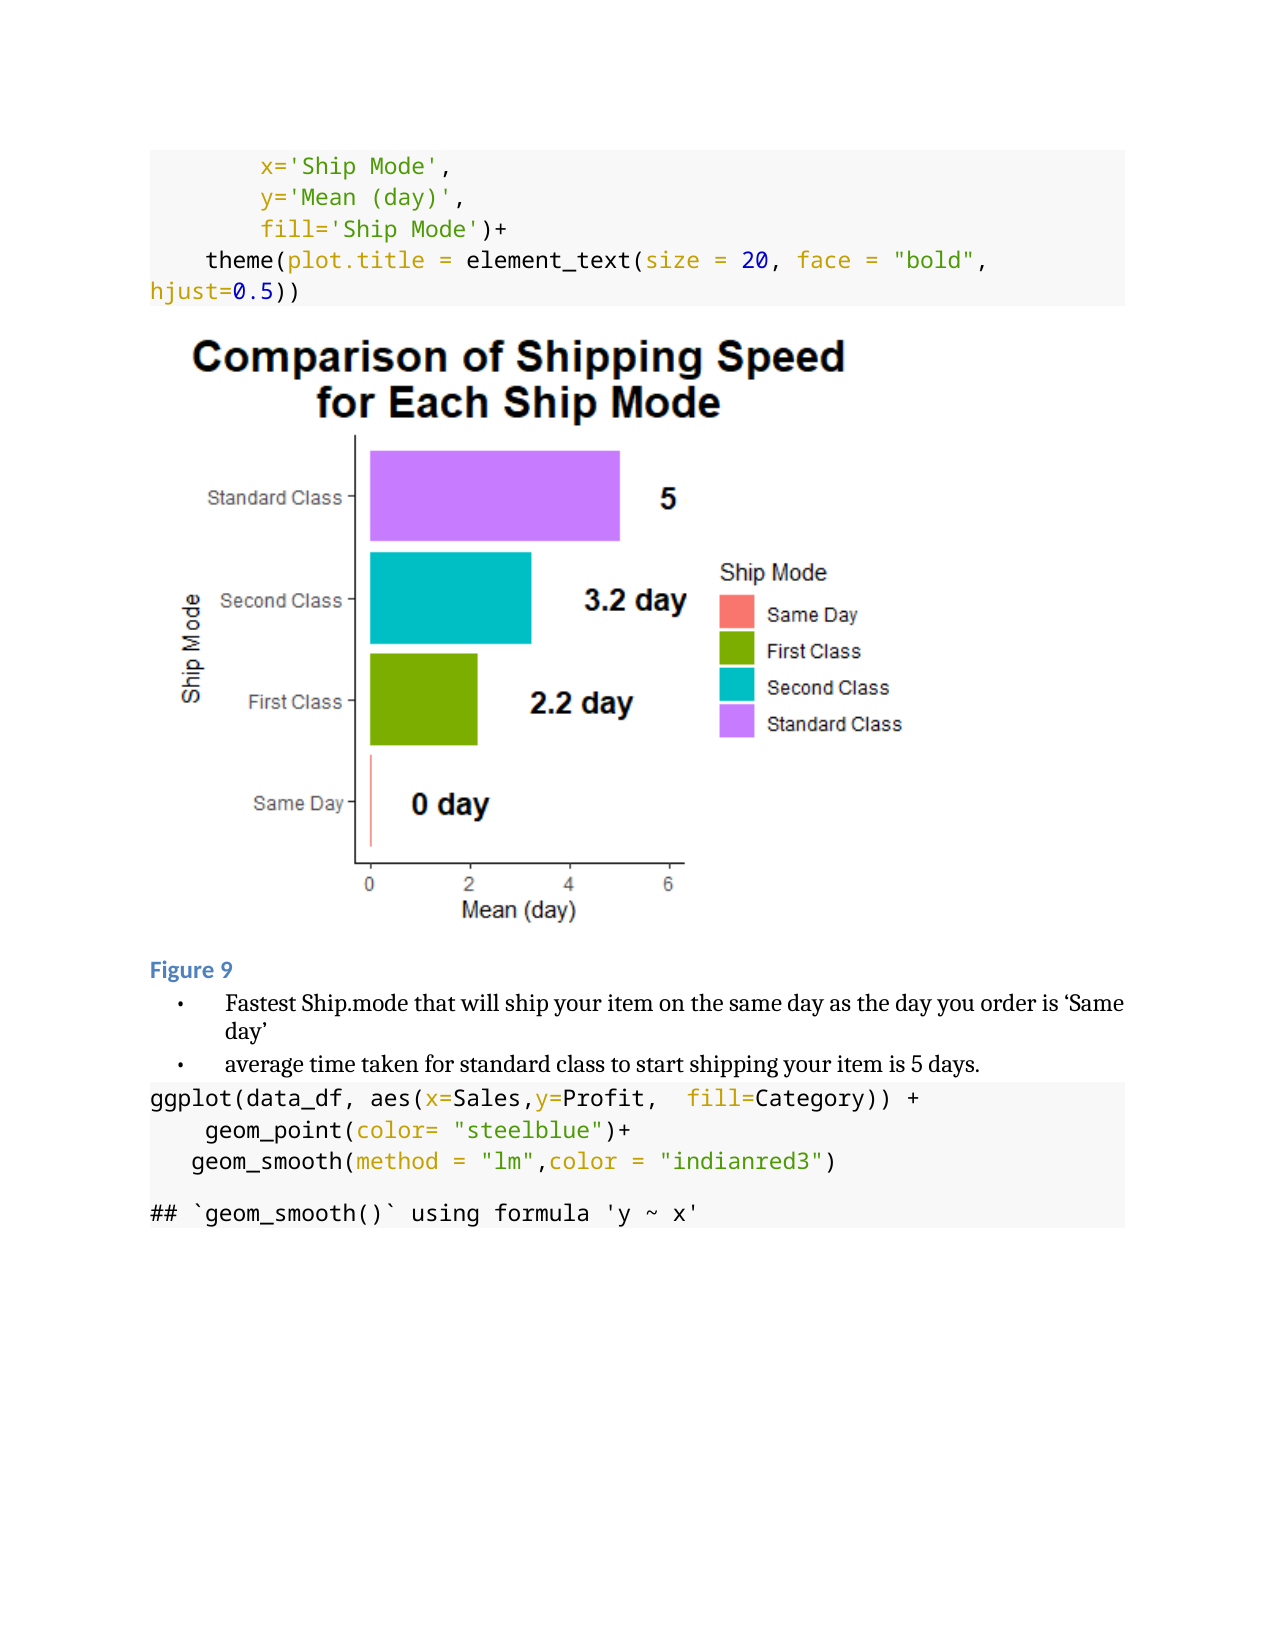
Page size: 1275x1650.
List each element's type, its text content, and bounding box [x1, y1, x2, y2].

subtitle Figure 9 [150, 954, 1125, 985]
text ## `geom_smooth()` using formula 'y ~ x' [150, 1197, 1125, 1228]
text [150, 150, 1125, 306]
list average time taken for standard class to start shipping your item is 5 days. [175, 1050, 1125, 1078]
text ggplot(data_df, aes(x=Sales,y=Profit, fill=Category)) + geom_point(color= "steelblue")+ geom_smooth(method = "lm",color = "indianred3") [150, 1082, 1125, 1176]
picture [168, 327, 927, 934]
list Fastest Ship.mode that will ship your item on the same day as the day you order is ‘Same day’ [175, 988, 1125, 1046]
